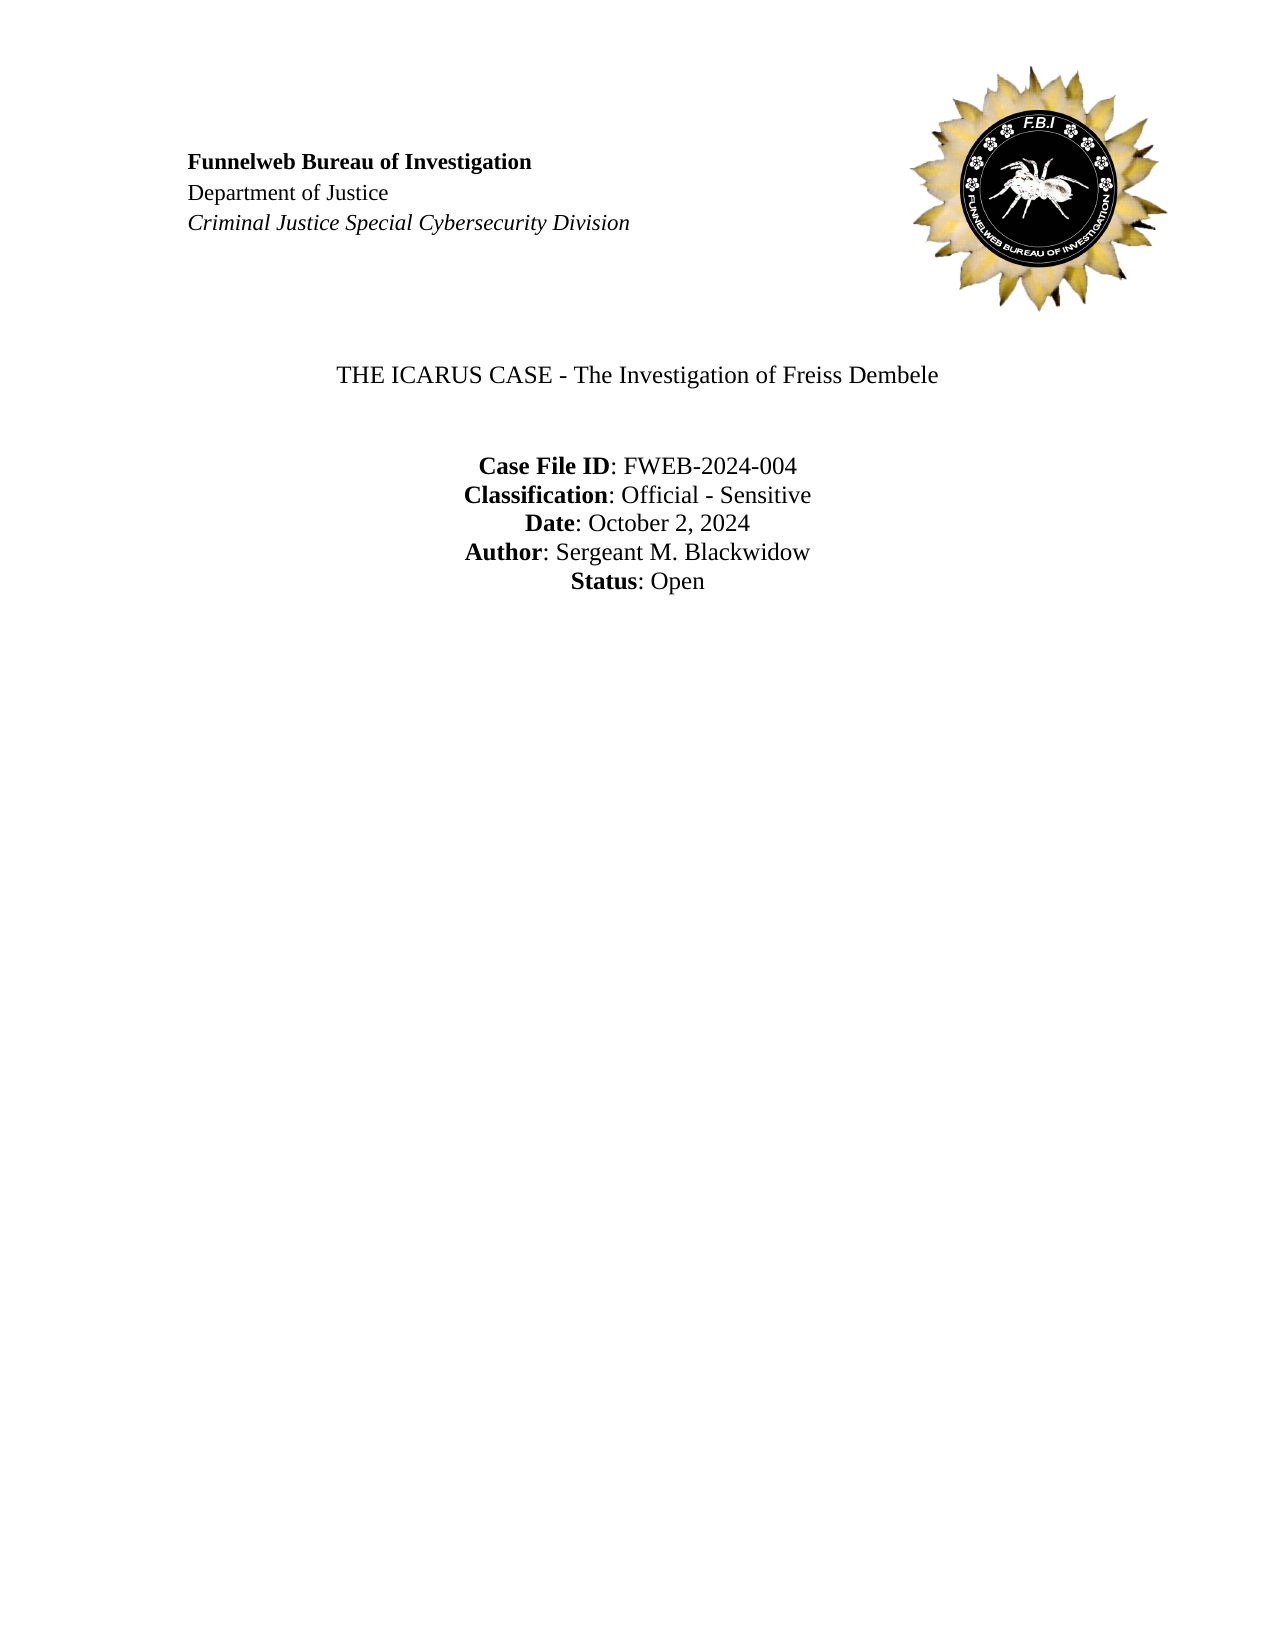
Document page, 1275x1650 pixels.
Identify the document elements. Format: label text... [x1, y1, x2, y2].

picture [906, 56, 1171, 321]
text Case File ID: FWEB-2024-004 Classification: Official - Sensitive Date: October 2, 2024 Author: Sergeant M. Blackwidow Status: Open [187, 451, 1087, 595]
text Funnelweb Bureau of Investigation [187, 148, 1087, 175]
text Criminal Justice Special Cybersecurity Division [187, 209, 1087, 235]
text THE ICARUS CASE - The Investigation of Freiss Dembele [187, 360, 1087, 389]
text Department of Justice [187, 179, 1087, 205]
